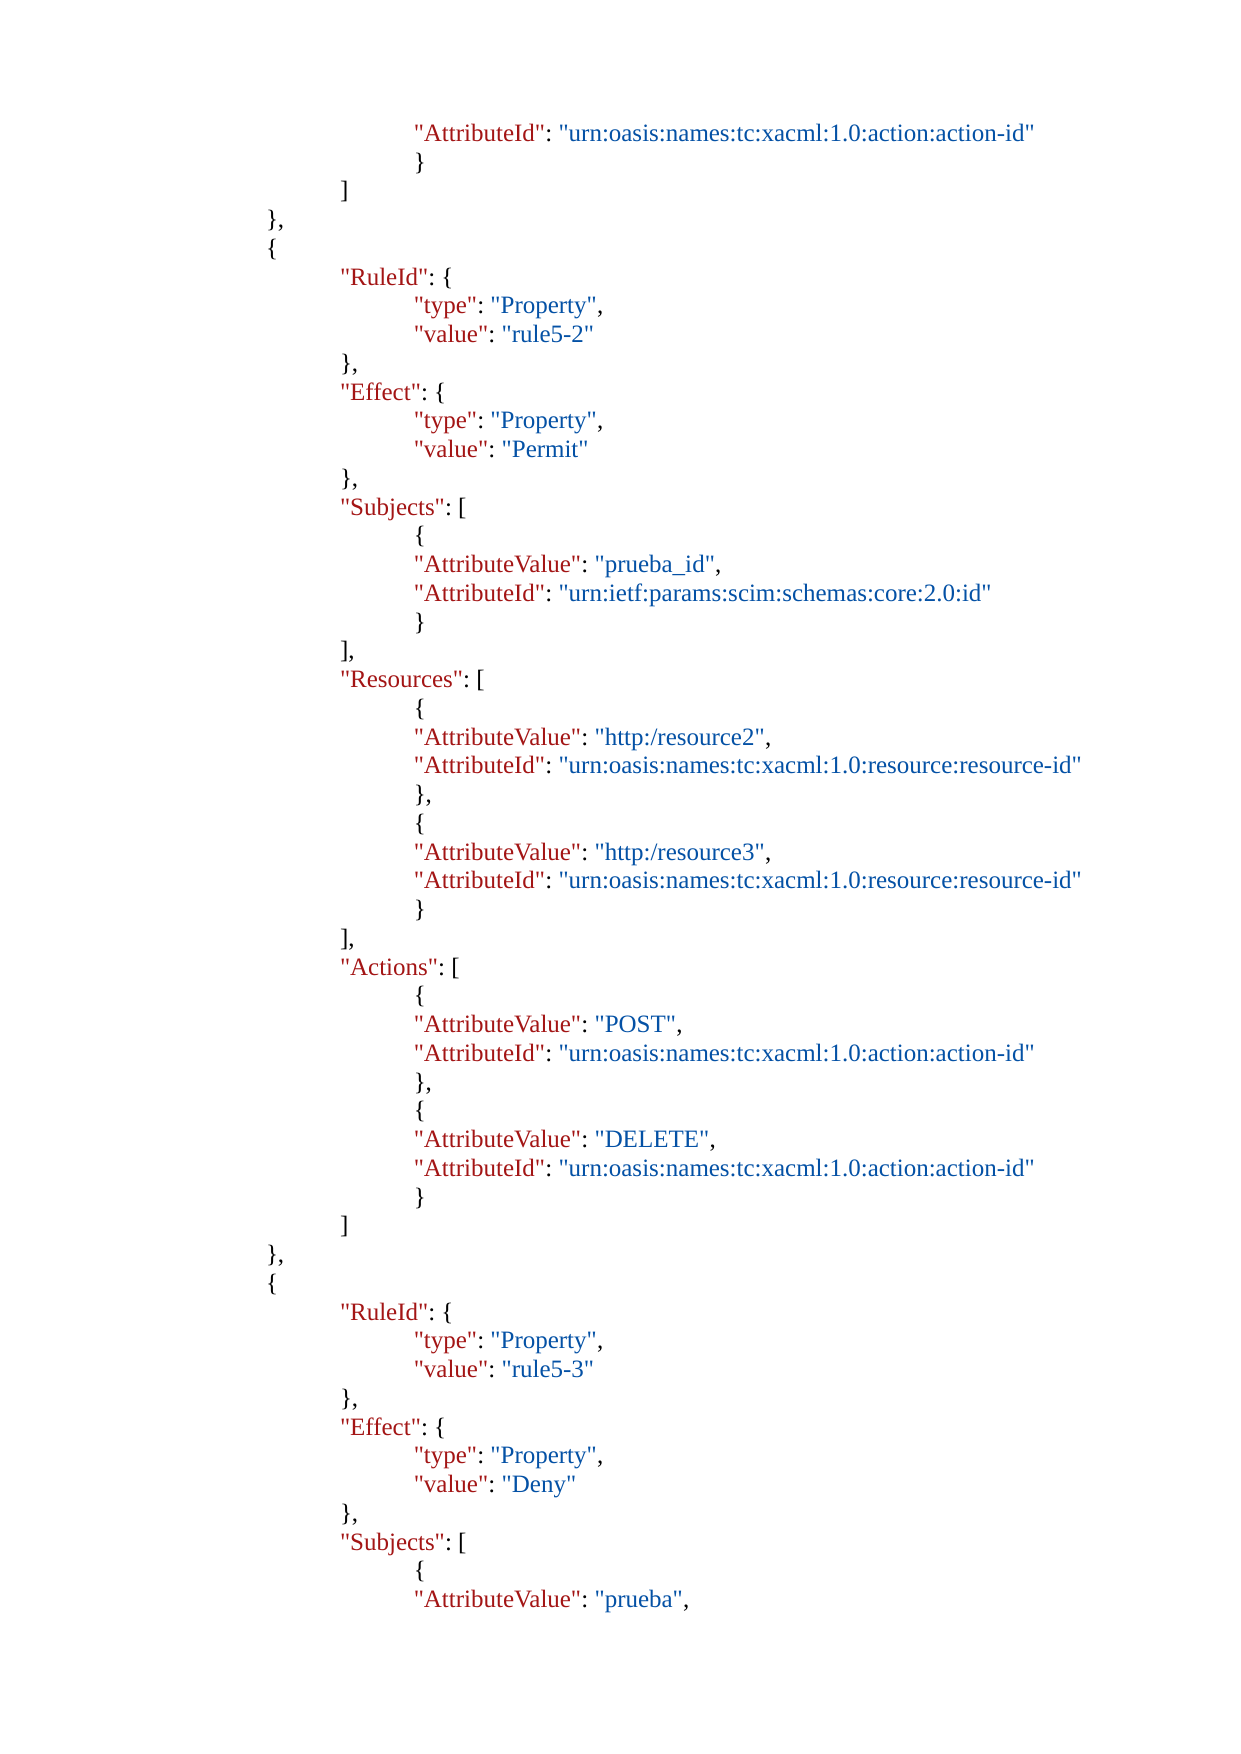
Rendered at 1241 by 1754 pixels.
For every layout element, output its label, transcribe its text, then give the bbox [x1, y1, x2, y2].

text "AttributeId": "urn:oasis:names:tc:xacml:1.0:resource:resource-id" [118, 751, 1122, 779]
text { [118, 521, 1122, 549]
text "AttributeId": "urn:oasis:names:tc:xacml:1.0:action:action-id" [118, 118, 1122, 147]
text ], [118, 923, 1122, 952]
text { [118, 981, 1122, 1009]
text "value": "Permit" [118, 434, 1122, 463]
text "AttributeValue": "prueba_id", [118, 549, 1122, 578]
text "type": "Property", [118, 1326, 1122, 1354]
text "RuleId": { [118, 1297, 1122, 1326]
text }, [118, 1239, 1122, 1268]
text }, [118, 348, 1122, 377]
text "AttributeId": "urn:ietf:params:scim:schemas:core:2.0:id" [118, 578, 1122, 607]
text } [118, 607, 1122, 636]
text ] [118, 176, 1122, 204]
text "Effect": { [118, 377, 1122, 406]
text "Subjects": [ [118, 1527, 1122, 1556]
text }, [118, 1498, 1122, 1527]
text "AttributeValue": "http:/resource2", [118, 722, 1122, 751]
text { [118, 693, 1122, 722]
text "AttributeValue": "prueba", [118, 1584, 1122, 1613]
text "value": "rule5-2" [118, 319, 1122, 348]
text }, [118, 1067, 1122, 1096]
text "AttributeId": "urn:oasis:names:tc:xacml:1.0:resource:resource-id" [118, 866, 1122, 894]
text { [118, 1556, 1122, 1584]
text "Subjects": [ [118, 492, 1122, 521]
text { [118, 1268, 1122, 1297]
text }, [118, 463, 1122, 492]
text ], [118, 636, 1122, 664]
text "AttributeId": "urn:oasis:names:tc:xacml:1.0:action:action-id" [118, 1038, 1122, 1067]
text "AttributeId": "urn:oasis:names:tc:xacml:1.0:action:action-id" [118, 1153, 1122, 1182]
text "RuleId": { [118, 262, 1122, 291]
text "AttributeValue": "DELETE", [118, 1124, 1122, 1153]
text "type": "Property", [118, 1441, 1122, 1469]
text "type": "Property", [118, 406, 1122, 434]
text } [118, 1182, 1122, 1211]
text "AttributeValue": "http:/resource3", [118, 837, 1122, 866]
text }, [118, 779, 1122, 808]
text "value": "Deny" [118, 1469, 1122, 1498]
text } [118, 894, 1122, 923]
text { [118, 1096, 1122, 1124]
text "value": "rule5-3" [118, 1354, 1122, 1383]
text "Resources": [ [118, 664, 1122, 693]
text } [118, 147, 1122, 176]
text "AttributeValue": "POST", [118, 1009, 1122, 1038]
text "Effect": { [118, 1412, 1122, 1441]
text }, [118, 1383, 1122, 1412]
text "type": "Property", [118, 291, 1122, 319]
text ] [118, 1211, 1122, 1239]
text "Actions": [ [118, 952, 1122, 981]
text { [118, 808, 1122, 837]
text { [118, 233, 1122, 262]
text }, [118, 204, 1122, 233]
